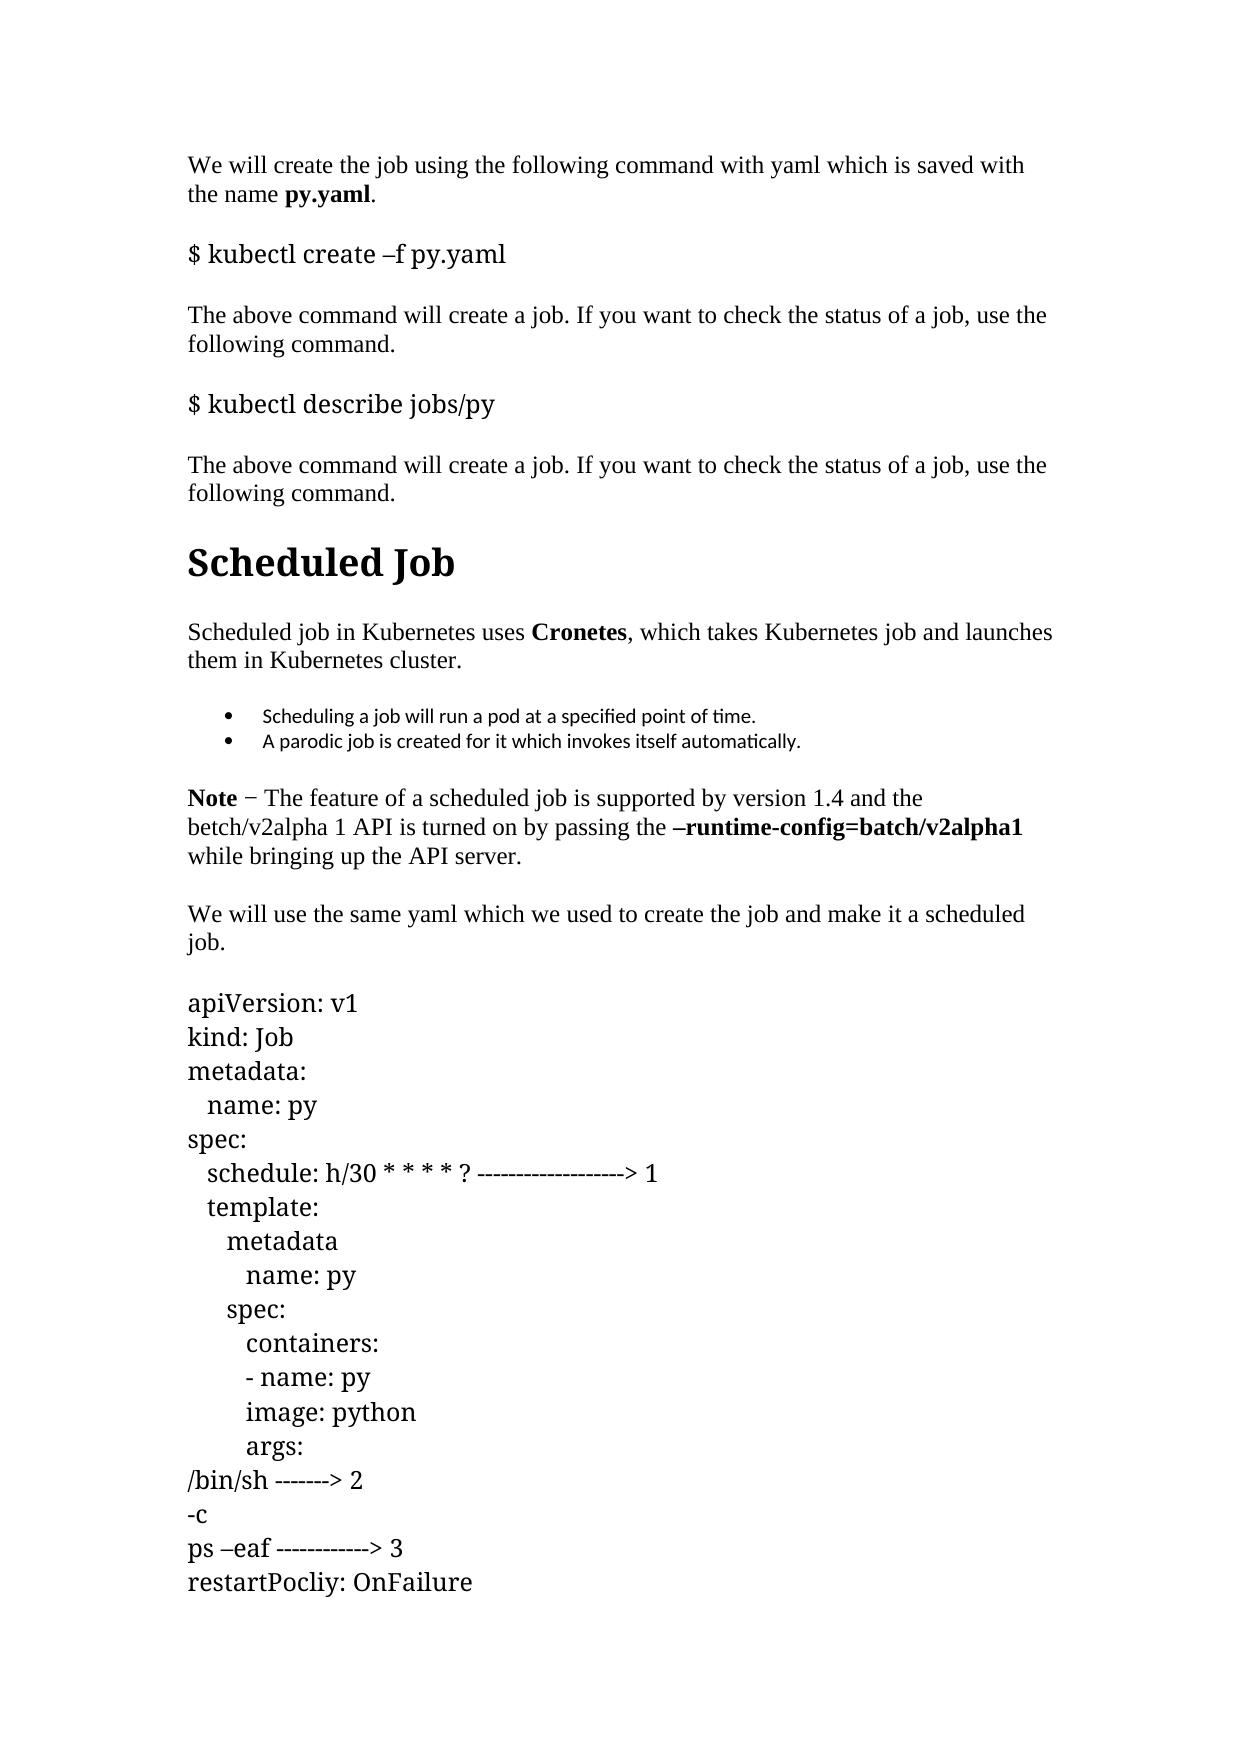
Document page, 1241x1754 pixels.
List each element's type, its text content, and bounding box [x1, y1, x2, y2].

text metadata: [187, 1053, 1053, 1088]
text schedule: h/30 * * * * ? -------------------> 1 [187, 1156, 1053, 1190]
text -c [187, 1496, 1053, 1530]
text name: py [187, 1258, 1053, 1292]
text The above command will create a job. If you want to check the status of a job, use the following command. [187, 300, 1053, 357]
list A parodic job is created for it which invokes itself automatically. [225, 729, 1053, 754]
text args: [187, 1428, 1053, 1462]
subtitle Scheduled Job [187, 536, 1053, 587]
text restartPocliy: OnFailure [187, 1564, 1053, 1598]
text containers: [187, 1326, 1053, 1360]
text name: py [187, 1088, 1053, 1122]
text template: [187, 1190, 1053, 1224]
text - name: py [187, 1360, 1053, 1394]
text Note − The feature of a scheduled job is supported by version 1.4 and the betch/v2alpha 1 API is turned on by passing the –runtime-config=batch/v2alpha1 while bringing up the API server. [187, 783, 1053, 869]
text We will use the same yaml which we used to create the job and make it a scheduled job. [187, 899, 1053, 956]
list Scheduling a job will run a pod at a specified point of time. [225, 703, 1053, 729]
text spec: [187, 1122, 1053, 1156]
text ps –eaf ------------> 3 [187, 1530, 1053, 1564]
text image: python [187, 1394, 1053, 1428]
text /bin/sh -------> 2 [187, 1462, 1053, 1496]
text spec: [187, 1292, 1053, 1326]
text kind: Job [187, 1019, 1053, 1053]
text apiVersion: v1 [187, 985, 1053, 1019]
text We will create the job using the following command with yaml which is saved with the name py.yaml. [187, 150, 1053, 207]
text $ kubectl create –f py.yaml [187, 237, 1053, 271]
text $ kubectl describe jobs/py [187, 387, 1053, 421]
text The above command will create a job. If you want to check the status of a job, use the following command. [187, 450, 1053, 507]
text metadata [187, 1224, 1053, 1258]
text Scheduled job in Kubernetes uses Cronetes, which takes Kubernetes job and launches them in Kubernetes cluster. [187, 617, 1053, 674]
